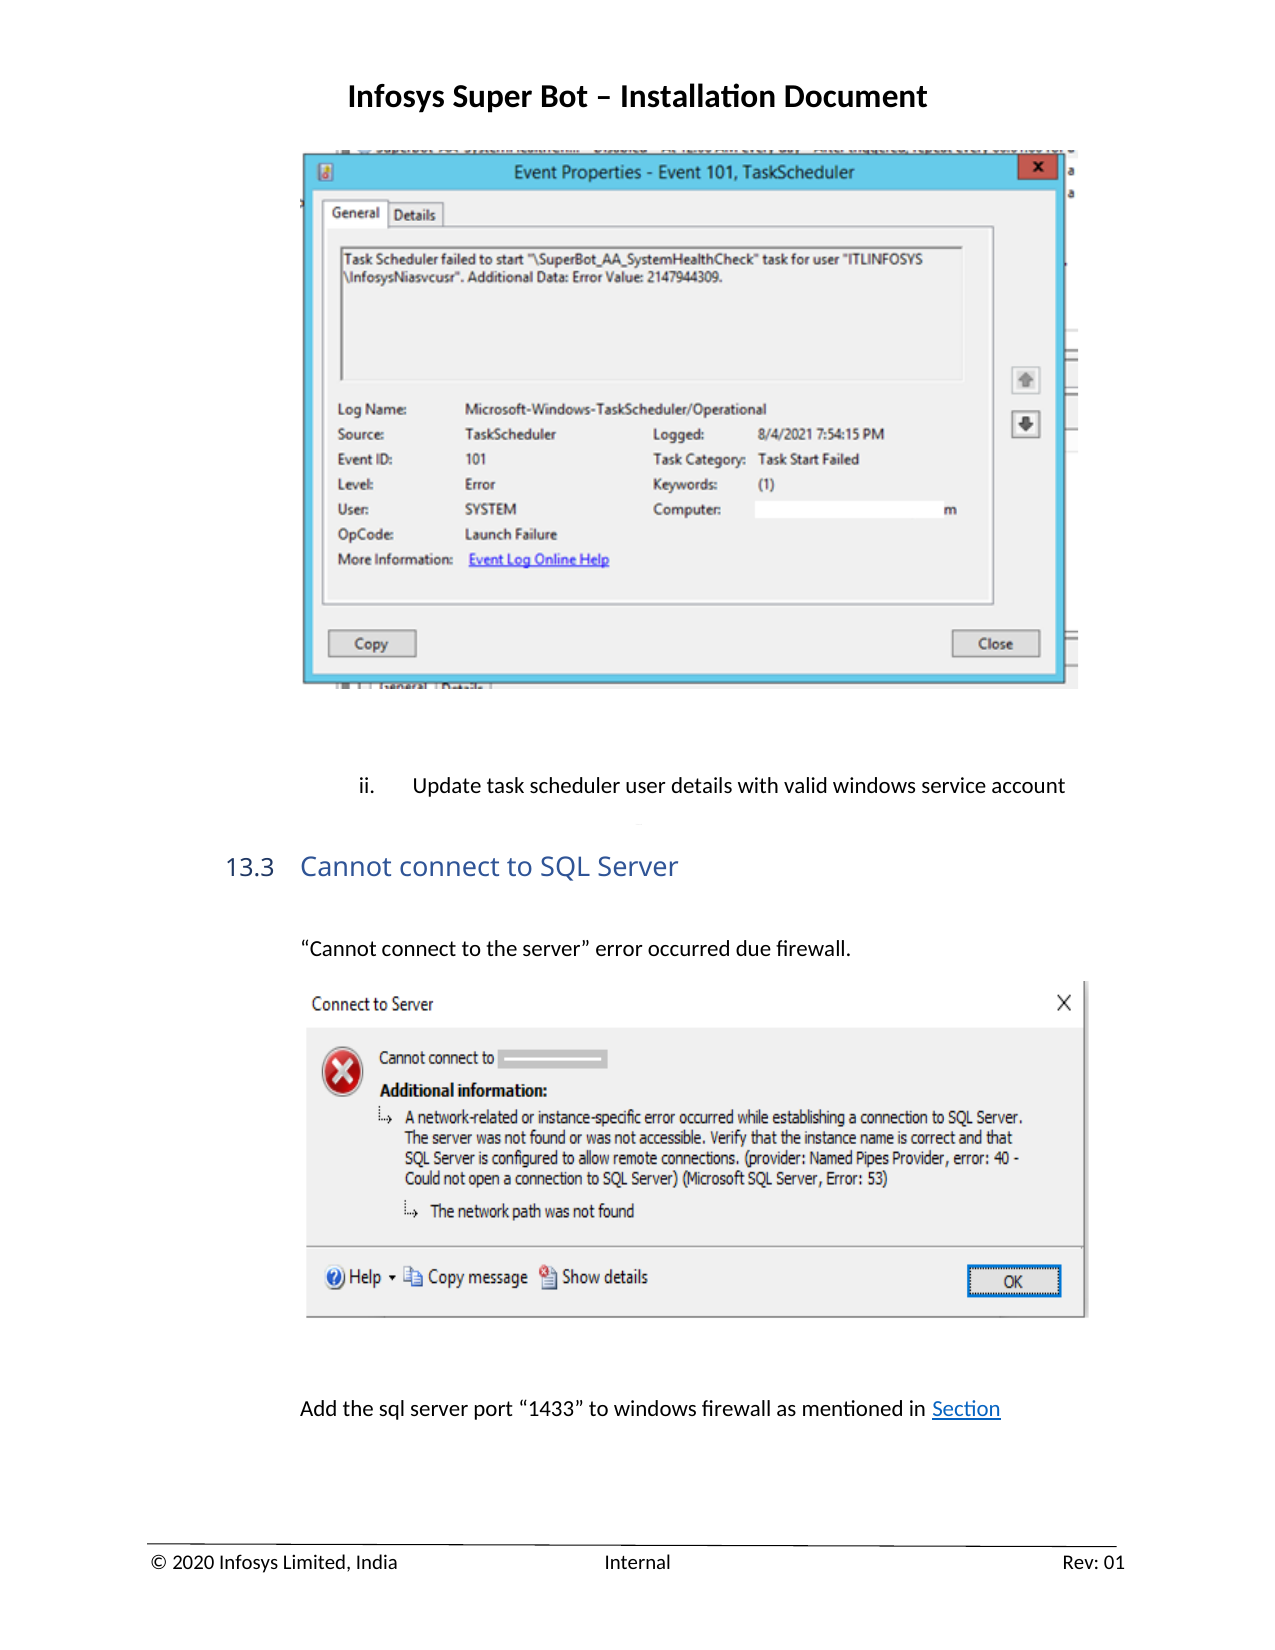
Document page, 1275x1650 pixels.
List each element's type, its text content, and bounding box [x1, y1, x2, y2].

picture [300, 150, 1079, 689]
text Add the sql server port “1433” to windows firewall as mentioned in Section [234, 1394, 1125, 1422]
text “Cannot connect to the server” error occurred due firewall. [300, 934, 1125, 963]
picture [300, 981, 1094, 1329]
list Update task scheduler user details with valid windows service account [375, 771, 1125, 799]
subtitle Cannot connect to SQL Server [225, 848, 1125, 885]
